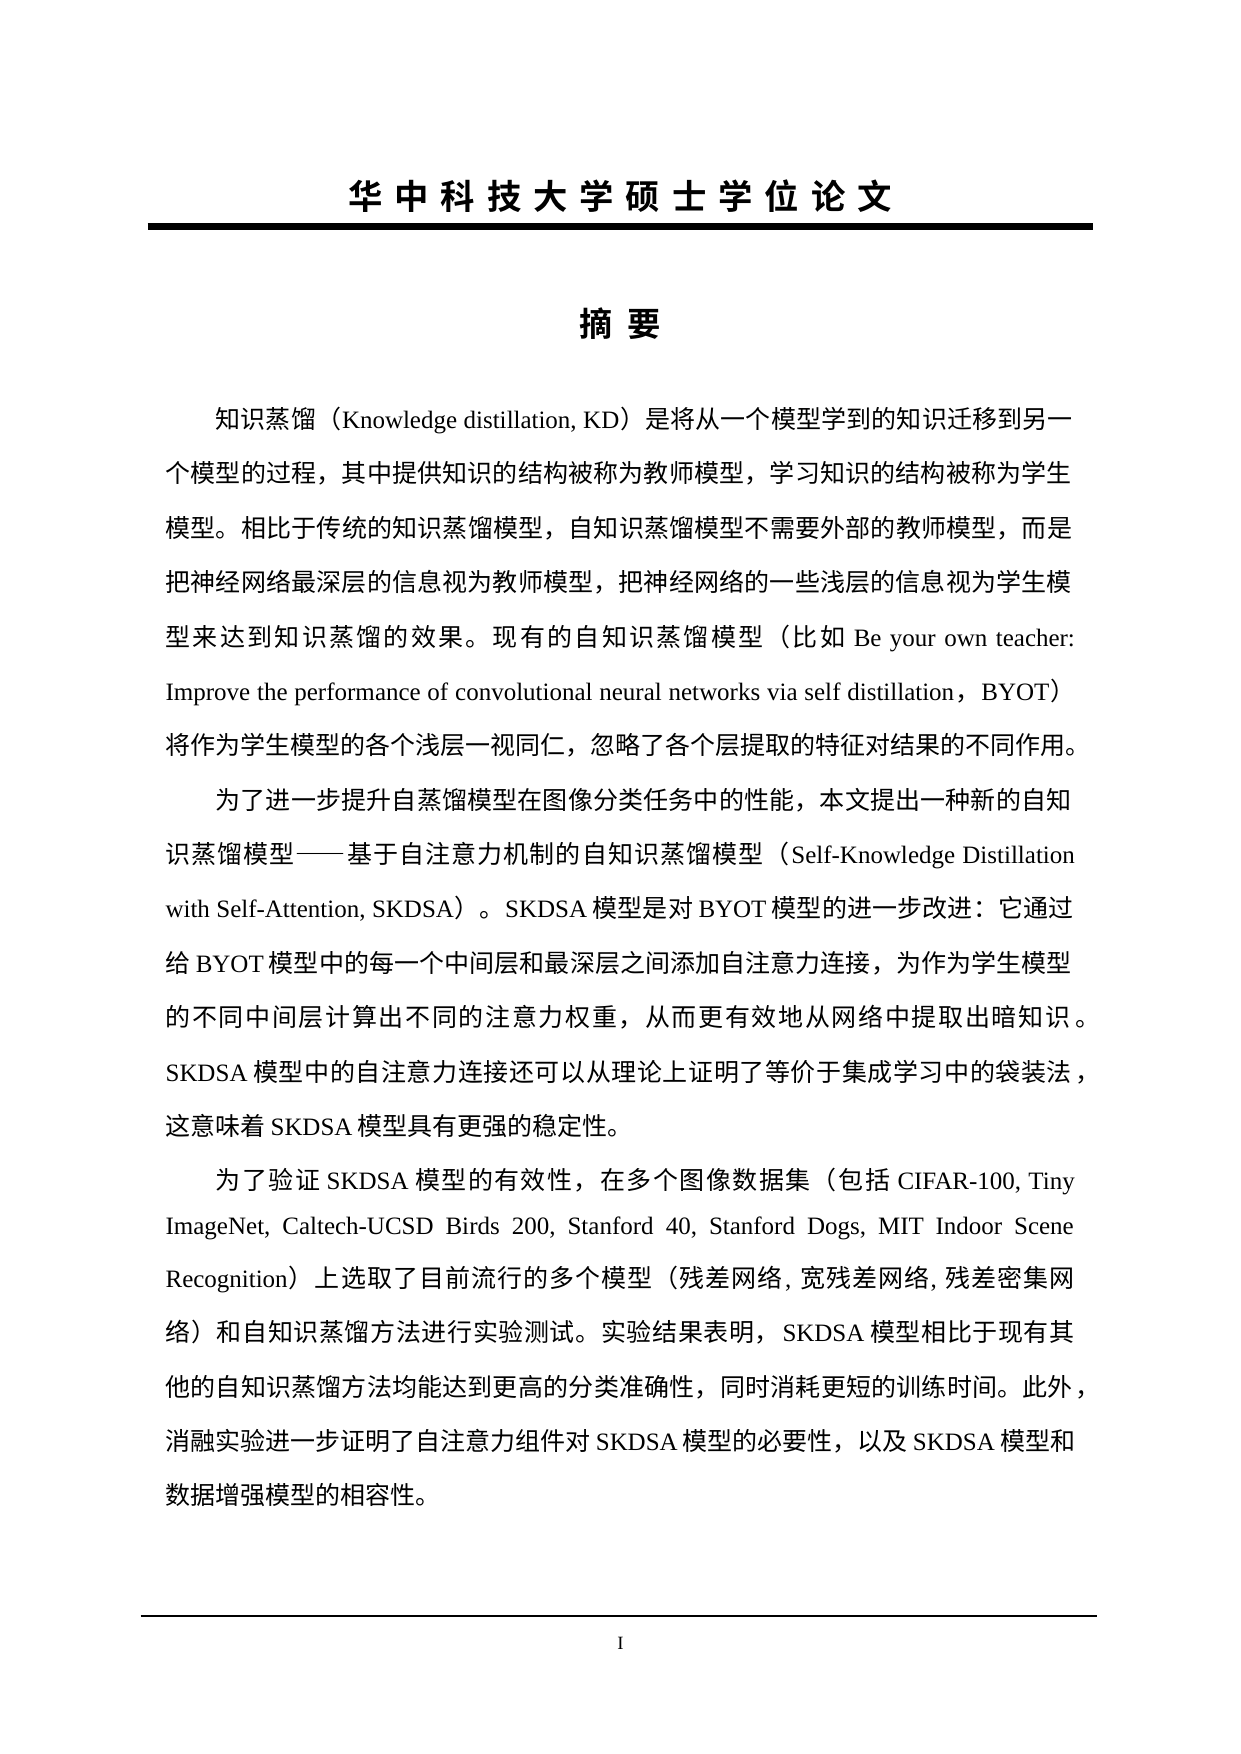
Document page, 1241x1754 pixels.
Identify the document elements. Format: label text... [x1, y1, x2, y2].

text 为了进一步提升自蒸馏模型在图像分类任务中的性能，本文提出一种新的自知识蒸馏模型——基于自注意力机制的自知识蒸馏模型（Self-Knowledge Distillation with Self-Attention, SKDSA）。SKDSA模型是对BYOT模型的进一步改进：它通过给BYOT模型中的每一个中间层和最深层之间添加自注意力连接，为作为学生模型的不同中间层计算出不同的注意力权重，从而更有效地从网络中提取出暗知识。SKDSA模型中的自注意力连接还可以从理论上证明了等价于集成学习中的袋装法，这意味着SKDSA模型具有更强的稳定性。 [165, 780, 1075, 1143]
text 知识蒸馏（Knowledge distillation, KD）是将从一个模型学到的知识迁移到另一个模型的过程，其中提供知识的结构被称为教师模型，学习知识的结构被称为学生模型。相比于传统的知识蒸馏模型，自知识蒸馏模型不需要外部的教师模型，而是把神经网络最深层的信息视为教师模型，把神经网络的一些浅层的信息视为学生模型来达到知识蒸馏的效果。现有的自知识蒸馏模型（比如Be your own teacher: Improve the performance of convolutional neural networks via self distillation，BYOT）将作为学生模型的各个浅层一视同仁，忽略了各个层提取的特征对结果的不同作用。 [165, 399, 1075, 762]
subtitle 摘 要 [165, 298, 1075, 346]
text 为了验证SKDSA模型的有效性，在多个图像数据集（包括CIFAR-100, Tiny ImageNet, Caltech-UCSD Birds 200, Stanford 40, Stanford Dogs, MIT Indoor Scene Recognition）上选取了目前流行的多个模型（残差网络, 宽残差网络, 残差密集网络）和自知识蒸馏方法进行实验测试。实验结果表明，SKDSA模型相比于现有其他的自知识蒸馏方法均能达到更高的分类准确性，同时消耗更短的训练时间。此外，消融实验进一步证明了自注意力组件对SKDSA模型的必要性，以及SKDSA模型和数据增强模型的相容性。 [165, 1161, 1075, 1512]
